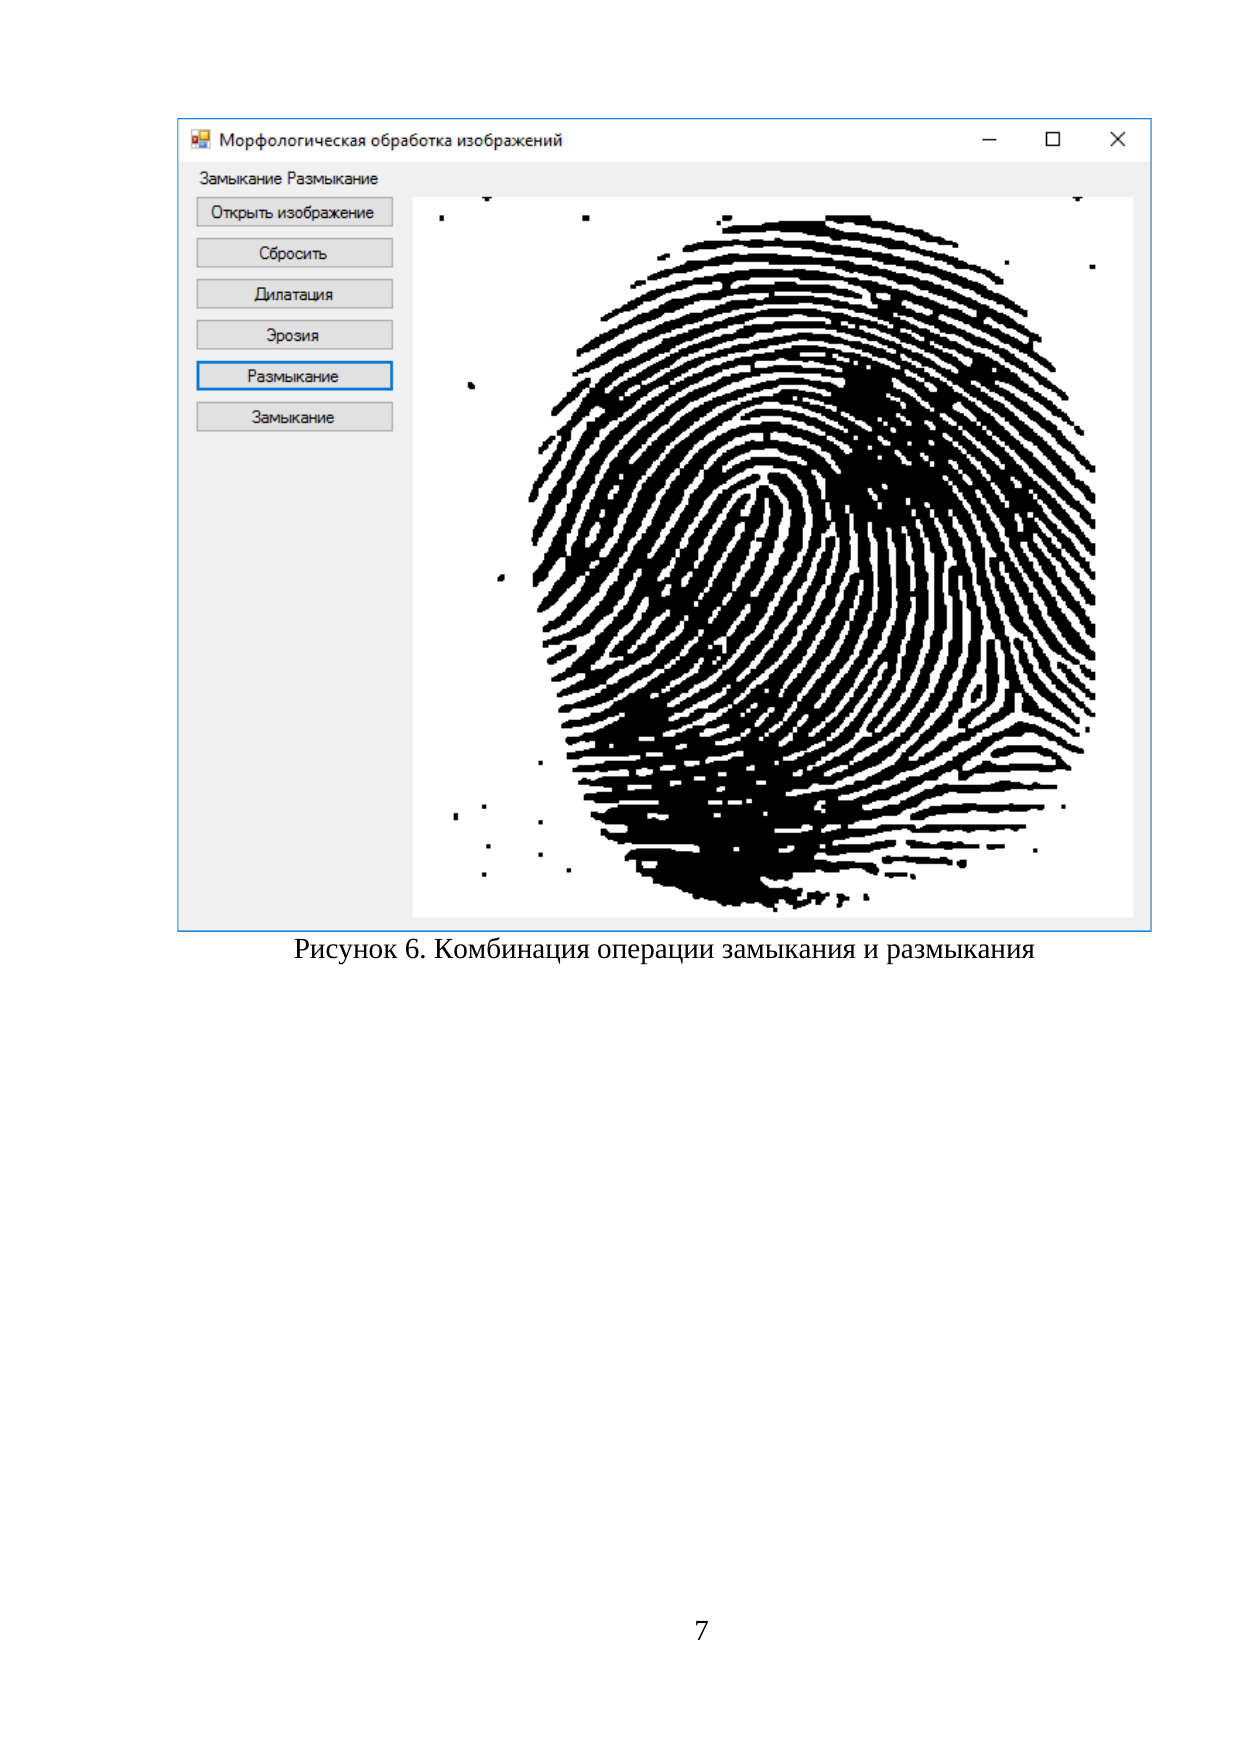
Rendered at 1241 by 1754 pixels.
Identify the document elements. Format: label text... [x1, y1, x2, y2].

text Рисунок 6. Комбинация операции замыкания и размыкания [177, 932, 1152, 965]
picture [177, 118, 1152, 932]
